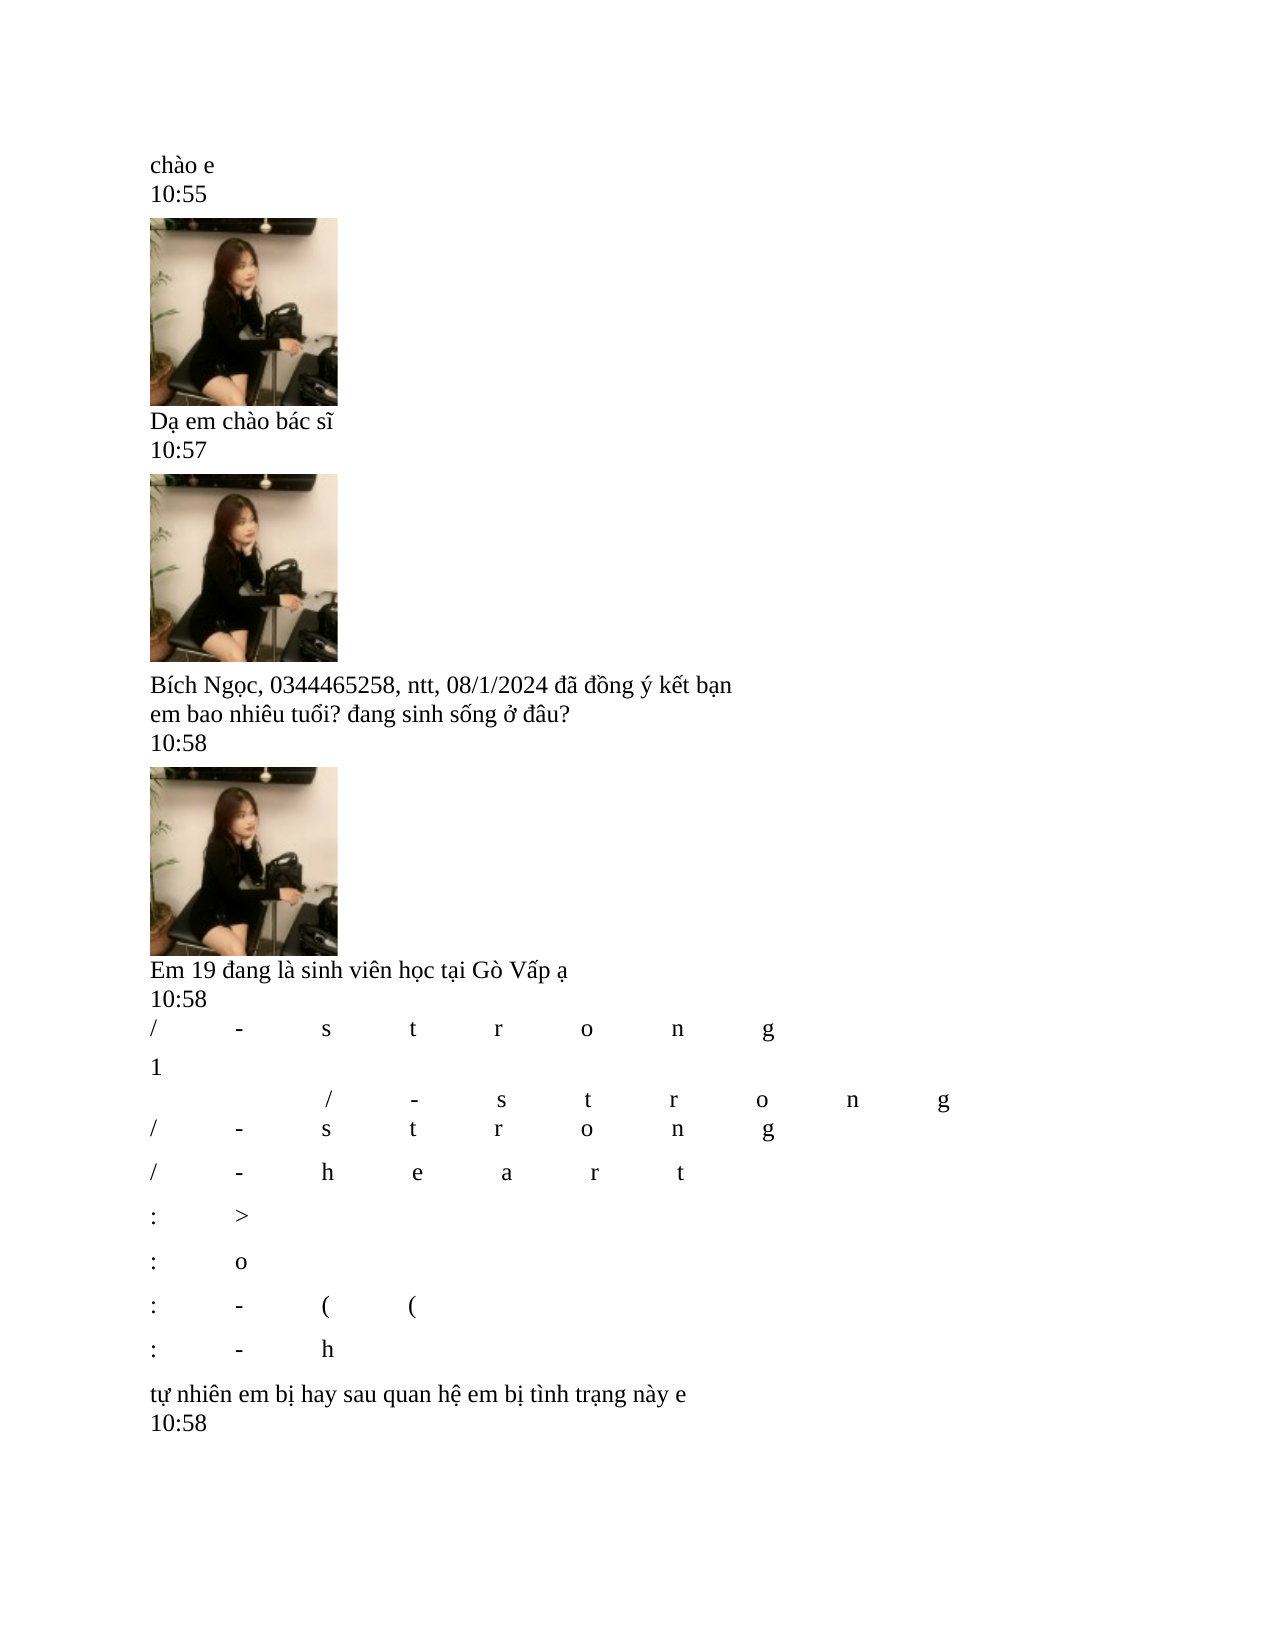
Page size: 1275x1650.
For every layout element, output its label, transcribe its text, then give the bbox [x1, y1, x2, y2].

text :> [150, 1201, 1125, 1230]
text 1 [150, 1052, 1125, 1081]
text /-strong [150, 1113, 1125, 1141]
text Em 19 đang là sinh viên học tại Gò Vấp ạ [150, 955, 1125, 984]
text :-h [150, 1334, 1125, 1363]
picture [150, 767, 338, 956]
text tự nhiên em bị hay sau quan hệ em bị tình trạng này e [150, 1379, 1125, 1408]
text 10:58 [150, 1408, 1125, 1436]
text 10:58 [150, 984, 1125, 1013]
text :-(( [150, 1290, 1125, 1319]
text 10:58 [150, 728, 1125, 757]
picture [150, 474, 338, 662]
text Dạ em chào bác sĩ [150, 406, 1125, 435]
text :o [150, 1246, 1125, 1274]
text /-strong [150, 1013, 1125, 1042]
text Bích Ngọc, 0344465258, ntt, 08/1/2024 đã đồng ý kết bạn [150, 662, 1125, 699]
text chào e [150, 150, 1125, 179]
picture [150, 218, 338, 406]
text /-strong [150, 1084, 1125, 1113]
text /-heart [150, 1157, 1125, 1186]
text 10:55 [150, 179, 1125, 207]
text 10:57 [150, 435, 1125, 463]
text em bao nhiêu tuổi? đang sinh sống ở đâu? [150, 699, 1125, 728]
